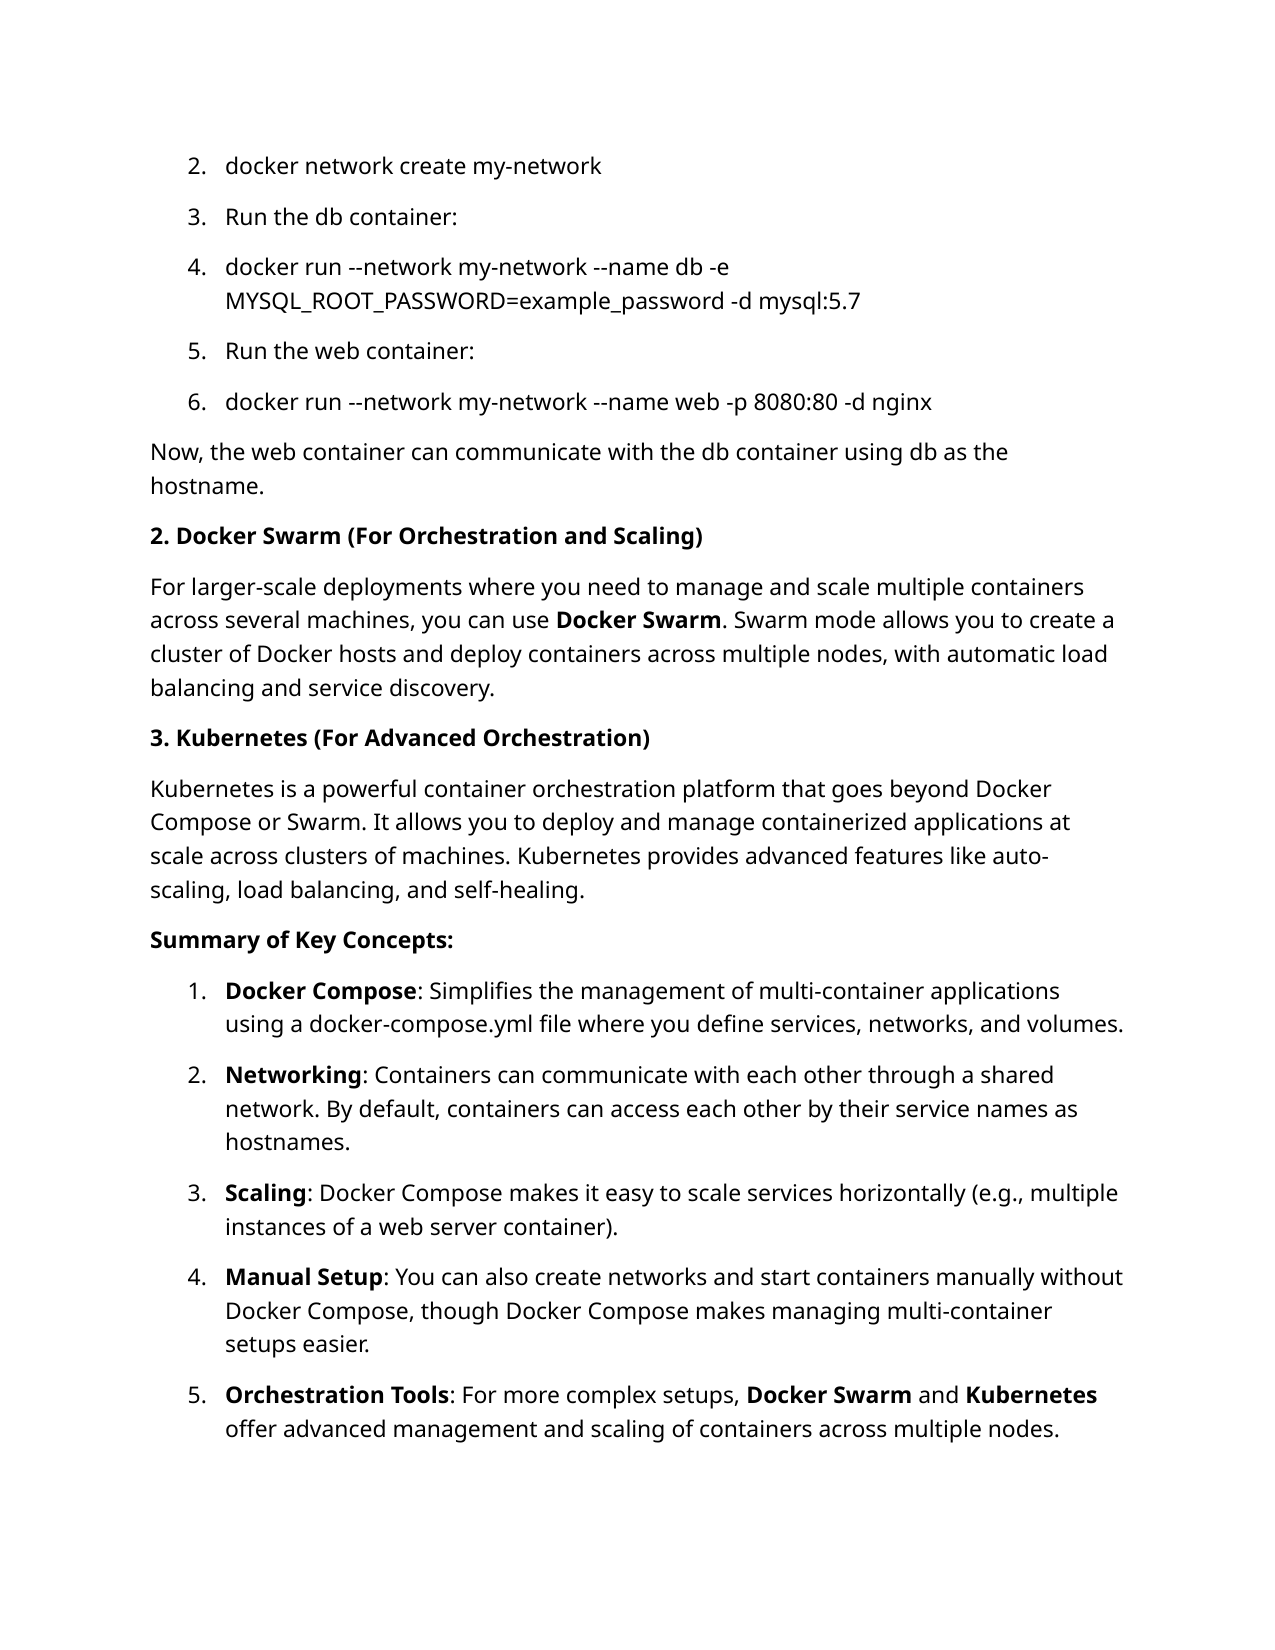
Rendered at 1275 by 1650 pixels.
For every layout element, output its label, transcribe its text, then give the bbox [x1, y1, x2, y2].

list docker run --network my-network --name web -p 8080:80 -d nginx [187, 385, 1125, 417]
text 2. Docker Swarm (For Orchestration and Scaling) [150, 520, 1125, 551]
text For larger-scale deployments where you need to manage and scale multiple containers across several machines, you can use Docker Swarm. Swarm mode allows you to create a cluster of Docker hosts and deploy containers across multiple nodes, with automatic load balancing and service discovery. [150, 570, 1125, 703]
list Manual Setup: You can also create networks and start containers manually without Docker Compose, though Docker Compose makes managing multi-container setups easier. [187, 1261, 1125, 1359]
list docker network create my-network [187, 150, 1125, 181]
list Docker Compose: Simplifies the management of multi-container applications using a docker-compose.yml file where you define services, networks, and volumes. [187, 974, 1125, 1039]
text 3. Kubernetes (For Advanced Orchestration) [150, 722, 1125, 753]
text Summary of Key Concepts: [150, 924, 1125, 955]
text Now, the web container can communicate with the db container using db as the hostname. [150, 436, 1125, 501]
list Run the db container: [187, 200, 1125, 232]
list Orchestration Tools: For more complex setups, Docker Swarm and Kubernetes offer advanced management and scaling of containers across multiple nodes. [187, 1379, 1125, 1444]
list Scaling: Docker Compose makes it easy to scale services horizontally (e.g., multiple instances of a web server container). [187, 1177, 1125, 1242]
list docker run --network my-network --name db -e MYSQL_ROOT_PASSWORD=example_password -d mysql:5.7 [187, 251, 1125, 316]
text Kubernetes is a powerful container orchestration platform that goes beyond Docker Compose or Swarm. It allows you to deploy and manage containerized applications at scale across clusters of machines. Kubernetes provides advanced features like auto-scaling, load balancing, and self-healing. [150, 772, 1125, 905]
list Run the web container: [187, 335, 1125, 366]
list Networking: Containers can communicate with each other through a shared network. By default, containers can access each other by their service names as hostnames. [187, 1059, 1125, 1157]
